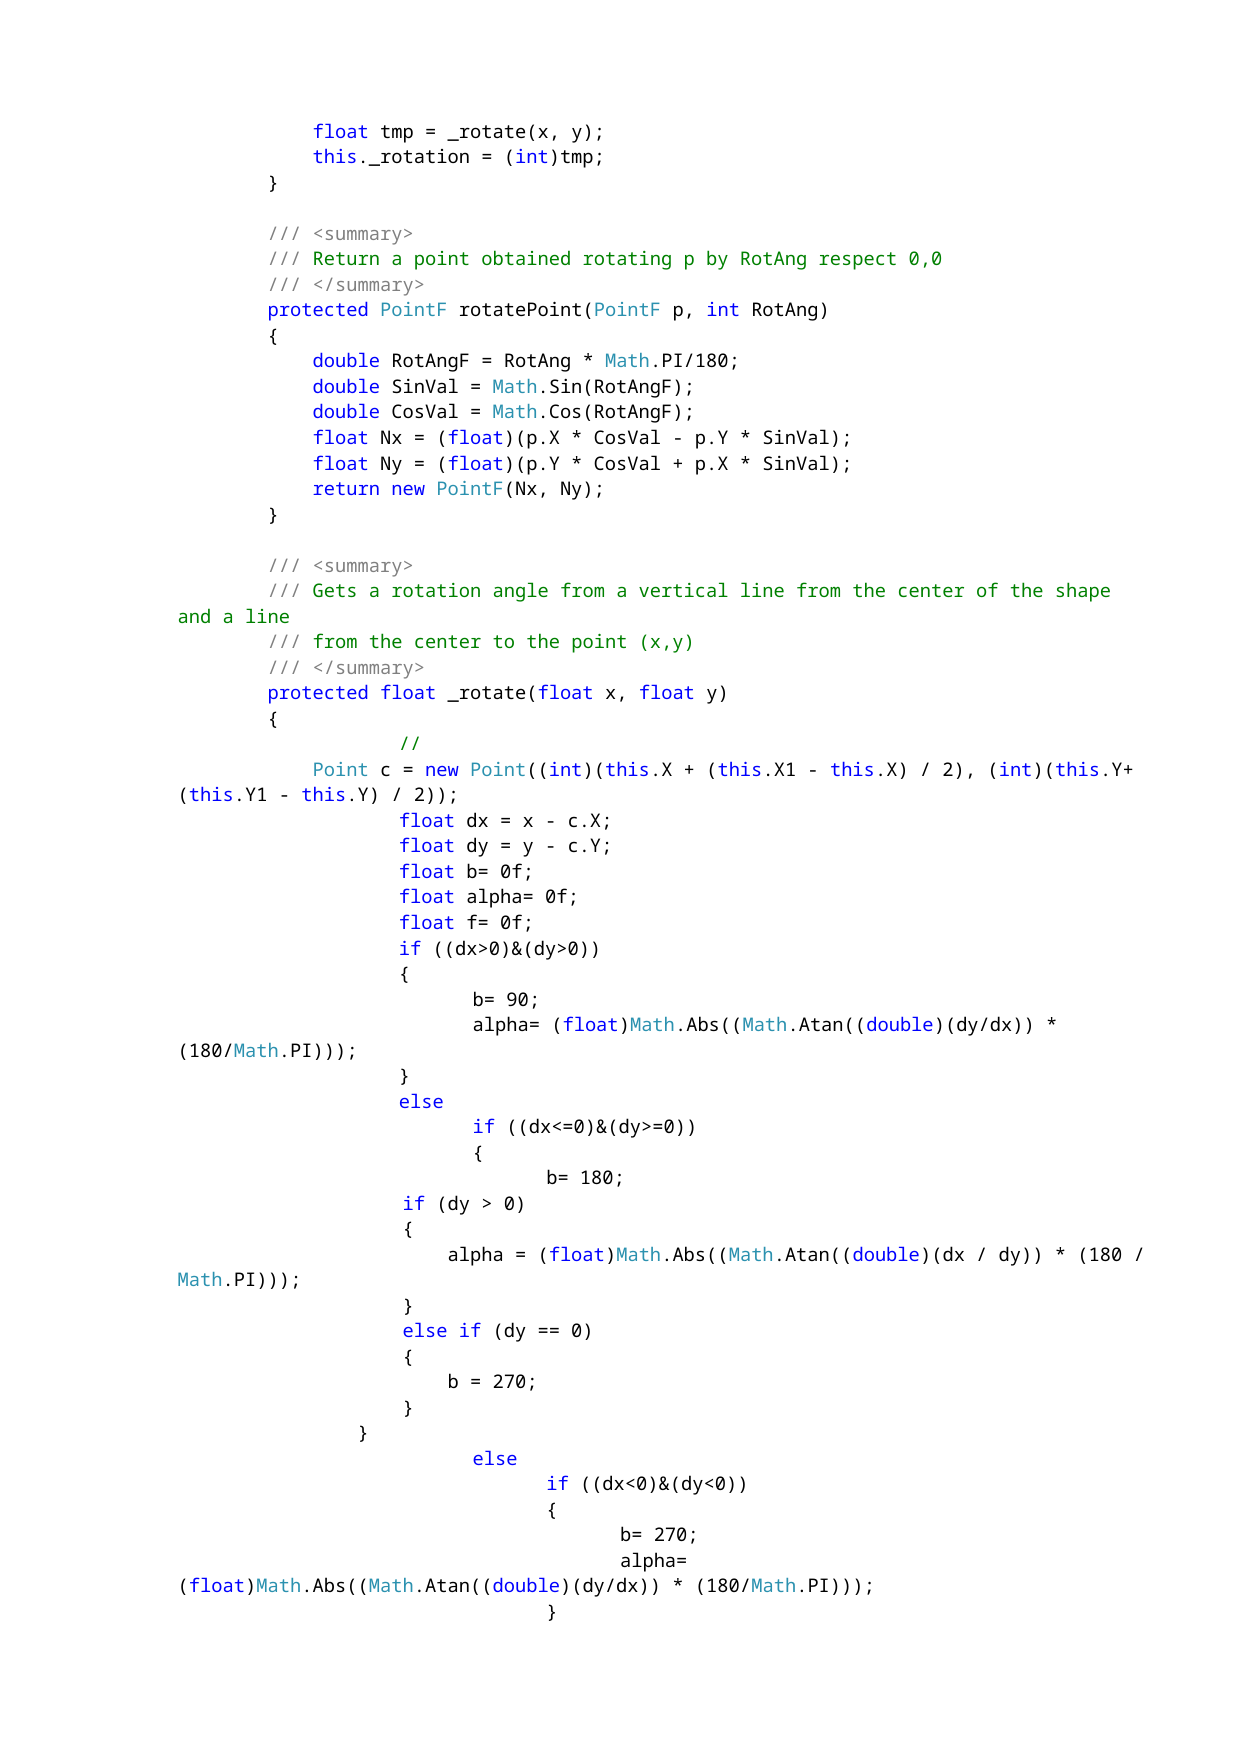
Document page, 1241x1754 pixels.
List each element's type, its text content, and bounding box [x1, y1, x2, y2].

text /// Gets a rotation angle from a vertical line from the center of the shape and a line [177, 577, 1152, 628]
text { [177, 705, 1152, 731]
text /// from the center to the point (x,y) [177, 628, 1152, 654]
text alpha= (float)Math.Abs((Math.Atan((double)(dy/dx)) * (180/Math.PI))); [177, 1011, 1152, 1062]
text if (dy > 0) [177, 1190, 1152, 1216]
text double CosVal = Math.Cos(RotAngF); [177, 399, 1152, 424]
text alpha = (float)Math.Abs((Math.Atan((double)(dx / dy)) * (180 / Math.PI))); [177, 1241, 1152, 1292]
text b= 270; [177, 1522, 1152, 1547]
text protected float _rotate(float x, float y) [177, 679, 1152, 705]
text { [177, 1216, 1152, 1241]
text { [177, 960, 1152, 986]
text float dx = x - c.X; [177, 807, 1152, 833]
text this._rotation = (int)tmp; [177, 144, 1152, 169]
text float tmp = _rotate(x, y); [177, 118, 1152, 144]
text return new PointF(Nx, Ny); [177, 475, 1152, 501]
text // [177, 731, 1152, 756]
text { [177, 322, 1152, 348]
text b = 270; [177, 1369, 1152, 1394]
text float f= 0f; [177, 909, 1152, 935]
text else if (dy == 0) [177, 1318, 1152, 1343]
text double SinVal = Math.Sin(RotAngF); [177, 373, 1152, 399]
text b= 180; [177, 1164, 1152, 1190]
text /// </summary> [177, 654, 1152, 679]
text } [177, 1292, 1152, 1318]
text else [177, 1445, 1152, 1471]
text } [177, 501, 1152, 526]
text double RotAngF = RotAng * Math.PI/180; [177, 348, 1152, 373]
text alpha= (float)Math.Abs((Math.Atan((double)(dy/dx)) * (180/Math.PI))); [177, 1547, 1152, 1598]
text { [177, 1496, 1152, 1522]
text float Ny = (float)(p.Y * CosVal + p.X * SinVal); [177, 450, 1152, 475]
text else [177, 1088, 1152, 1113]
text if ((dx<=0)&(dy>=0)) [177, 1113, 1152, 1139]
text float alpha= 0f; [177, 884, 1152, 909]
text /// </summary> [177, 271, 1152, 297]
text { [177, 1139, 1152, 1164]
text } [177, 1394, 1152, 1420]
text /// <summary> [177, 220, 1152, 246]
text /// Return a point obtained rotating p by RotAng respect 0,0 [177, 246, 1152, 271]
text float Nx = (float)(p.X * CosVal - p.Y * SinVal); [177, 424, 1152, 450]
text } [177, 169, 1152, 195]
text float dy = y - c.Y; [177, 833, 1152, 858]
text float b= 0f; [177, 858, 1152, 884]
text } [177, 1598, 1152, 1624]
text Point c = new Point((int)(this.X + (this.X1 - this.X) / 2), (int)(this.Y+(this.Y1 - this.Y) / 2)); [177, 756, 1152, 807]
text } [177, 1420, 1152, 1445]
text /// <summary> [177, 552, 1152, 577]
text } [177, 1062, 1152, 1088]
text if ((dx<0)&(dy<0)) [177, 1471, 1152, 1496]
text protected PointF rotatePoint(PointF p, int RotAng) [177, 297, 1152, 322]
text { [177, 1343, 1152, 1369]
text b= 90; [177, 986, 1152, 1011]
text if ((dx>0)&(dy>0)) [177, 935, 1152, 960]
